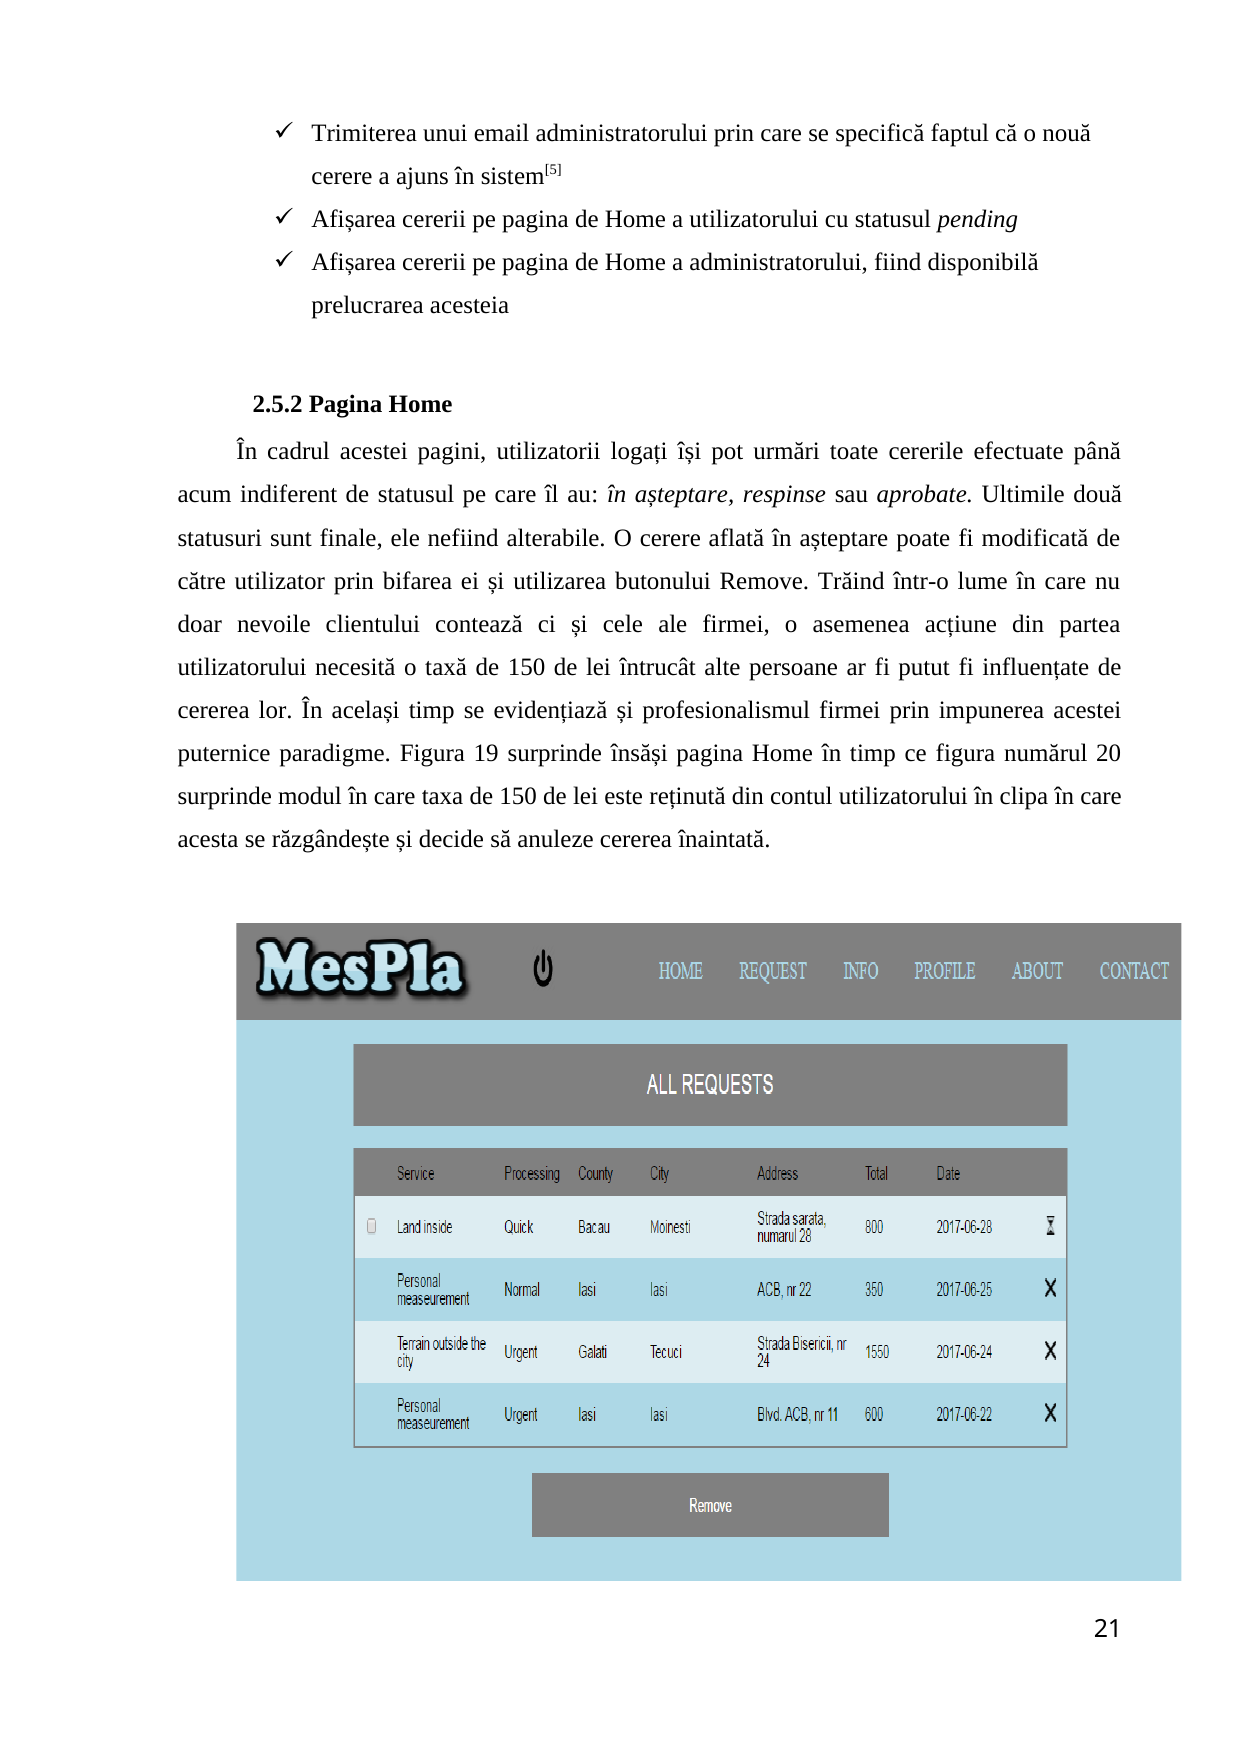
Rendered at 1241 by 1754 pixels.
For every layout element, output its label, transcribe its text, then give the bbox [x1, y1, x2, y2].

picture [236, 923, 1182, 1581]
text 2.5.2 Pagina Home [177, 389, 1122, 418]
list Afișarea cererii pe pagina de Home a administratorului, fiind disponibilă prelucrarea acesteia [274, 247, 1122, 319]
list Afișarea cererii pe pagina de Home a utilizatorului cu statusul pending [274, 204, 1122, 233]
text În cadrul acestei pagini, utilizatorii logați își pot urmări toate cererile efectuate până acum indiferent de statusul pe care îl au: în așteptare, respinse sau aprobate. Ultimile două statusuri sunt finale, ele nefiind alterabile. O cerere aflată în așteptare poate fi modificată de către utilizator prin bifarea ei și utilizarea butonului Remove. Trăind într-o lume în care nu doar nevoile clientului contează ci și cele ale firmei, o asemenea acțiune din partea utilizatorului necesită o taxă de 150 de lei întrucât alte persoane ar fi putut fi influențate de cererea lor. În același timp se evidențiază și profesionalismul firmei prin impunerea acestei puternice paradigme. Figura 19 surprinde însăși pagina Home în timp ce figura numărul 20 surprinde modul în care taxa de 150 de lei este reținută din contul utilizatorului în clipa în care acesta se răzgândește și decide să anuleze cererea înaintată. [177, 436, 1122, 853]
list Trimiterea unui email administratorului prin care se specifică faptul că o nouă cerere a ajuns în sistem[5] [274, 118, 1122, 190]
